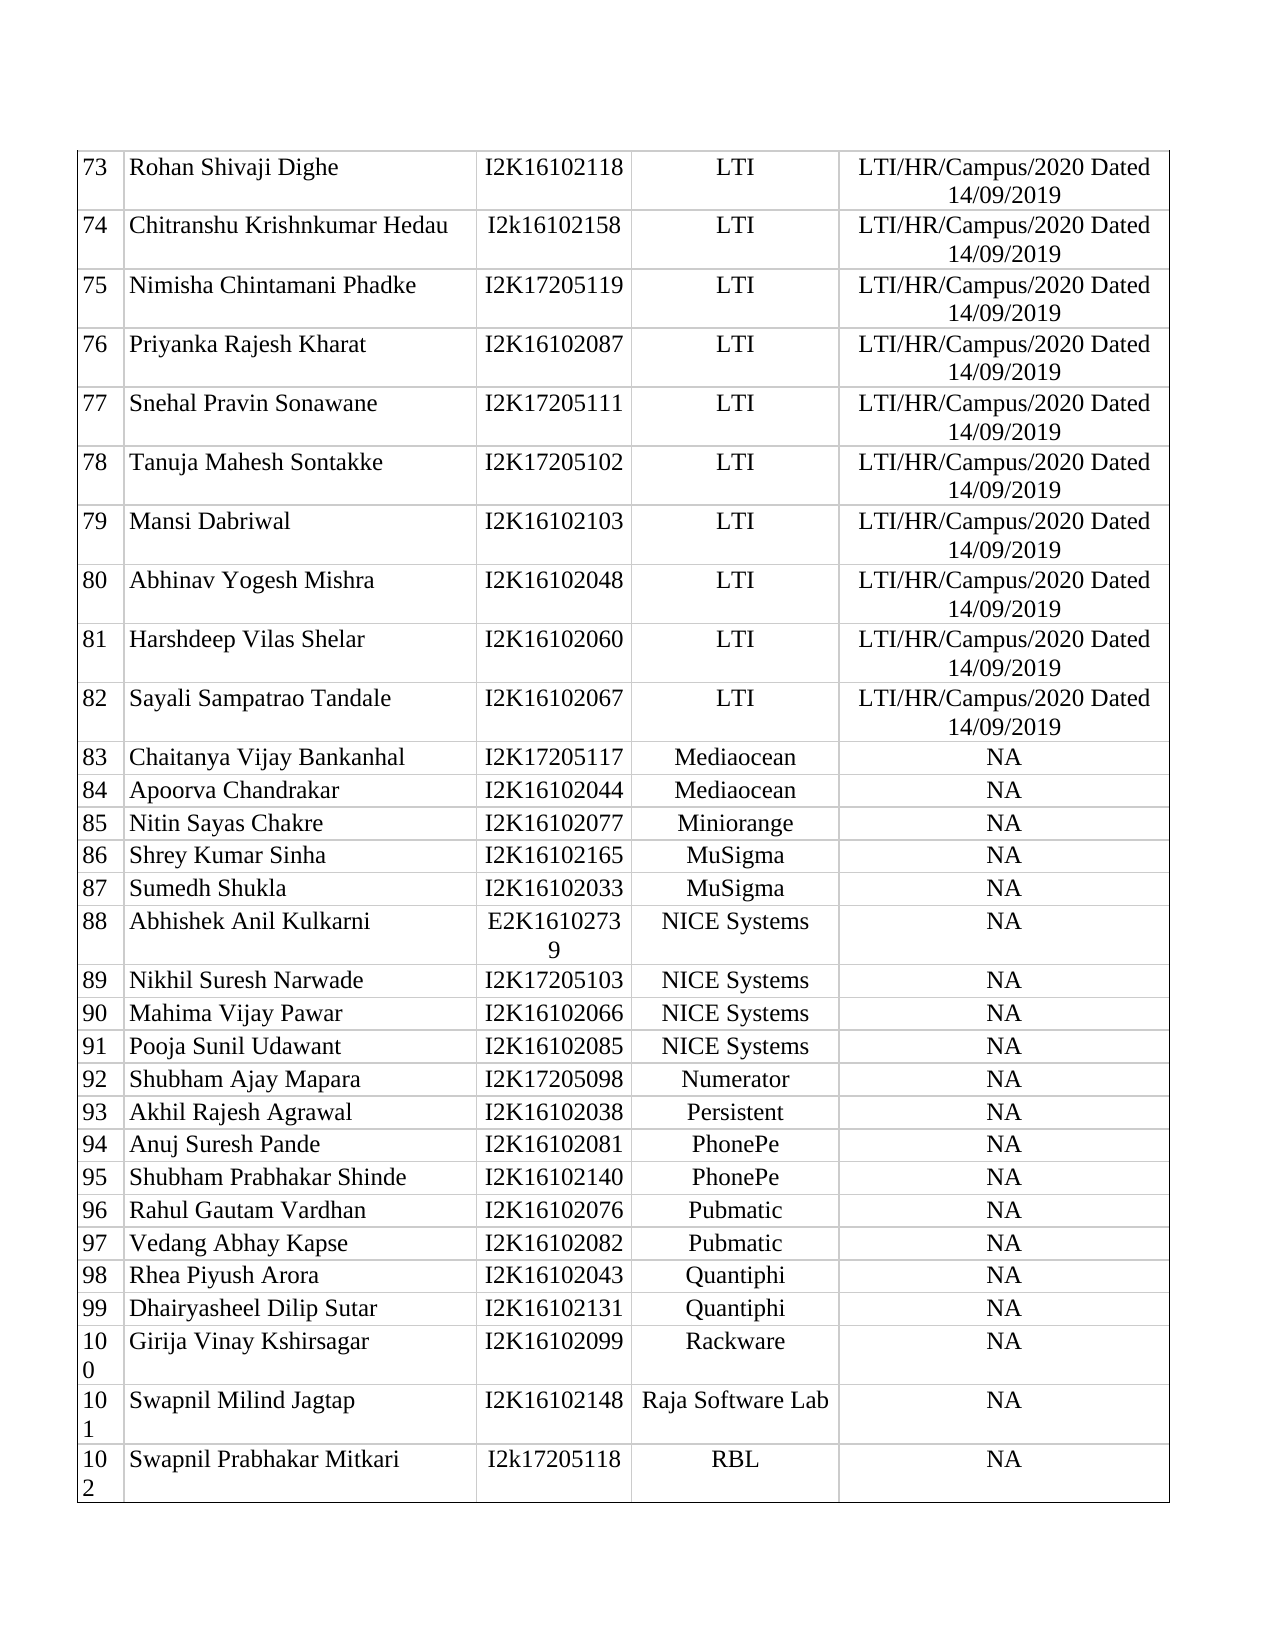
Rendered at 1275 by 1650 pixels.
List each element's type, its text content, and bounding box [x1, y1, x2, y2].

table_cell 90 [78, 998, 123, 1029]
table_cell LTI [632, 388, 838, 445]
table_cell 81 [78, 624, 123, 682]
table_cell NA [840, 1261, 1169, 1292]
table_cell 84 [78, 775, 123, 806]
table_cell NA [840, 965, 1169, 997]
table_cell I2k16102158 [477, 211, 631, 268]
table_cell 76 [78, 329, 123, 386]
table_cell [840, 152, 1169, 209]
table_cell LTI [632, 506, 838, 563]
table_cell Apoorva Chandrakar [125, 775, 476, 806]
table_cell NICE Systems [632, 906, 838, 964]
table_cell Harshdeep Vilas Shelar [125, 624, 476, 682]
table_cell NA [840, 873, 1169, 905]
table_cell MuSigma [632, 873, 838, 905]
table_cell 77 [78, 388, 123, 445]
table_cell NA [840, 1445, 1169, 1502]
table_cell NA [840, 1326, 1169, 1384]
table_cell 78 [78, 447, 123, 504]
table_cell NA [840, 841, 1169, 872]
table_cell Vedang Abhay Kapse [125, 1228, 476, 1259]
table_cell Snehal Pravin Sonawane [125, 388, 476, 445]
table_cell 94 [78, 1130, 123, 1161]
table_cell Pubmatic [632, 1195, 838, 1226]
table_cell 74 [78, 211, 123, 268]
table_cell LTI/HR/Campus/2020 Dated 14/09/2019 [840, 683, 1169, 741]
table_cell 96 [78, 1195, 123, 1226]
table_cell 87 [78, 873, 123, 905]
table_cell 99 [78, 1293, 123, 1325]
table_cell Nimisha Chintamani Phadke [125, 270, 476, 327]
table_cell I2K17205119 [477, 270, 631, 327]
table_cell NA [840, 1064, 1169, 1095]
table_cell NICE Systems [632, 998, 838, 1029]
table_cell 101 [78, 1385, 123, 1443]
table_cell I2K16102076 [477, 1195, 631, 1226]
table_cell Rahul Gautam Vardhan [125, 1195, 476, 1226]
table_cell Quantiphi [632, 1293, 838, 1325]
table_cell Shubham Prabhakar Shinde [125, 1162, 476, 1193]
table_cell Mahima Vijay Pawar [125, 998, 476, 1029]
table_cell LTI/HR/Campus/2020 Dated 14/09/2019 [840, 624, 1169, 682]
table_cell 75 [78, 270, 123, 327]
table_cell 73 [78, 152, 123, 209]
table_cell Raja Software Lab [632, 1385, 838, 1443]
table_cell Sumedh Shukla [125, 873, 476, 905]
table_cell I2K16102082 [477, 1228, 631, 1259]
table_cell 80 [78, 565, 123, 622]
table_cell Anuj Suresh Pande [125, 1130, 476, 1161]
table_cell LTI [632, 624, 838, 682]
table_cell 83 [78, 742, 123, 773]
table_cell NA [840, 1162, 1169, 1193]
table_cell 91 [78, 1031, 123, 1062]
table_cell I2K16102043 [477, 1261, 631, 1292]
table_cell 92 [78, 1064, 123, 1095]
table_cell LTI [632, 152, 838, 209]
table_cell Abhishek Anil Kulkarni [125, 906, 476, 964]
table_cell Nitin Sayas Chakre [125, 808, 476, 839]
table_cell Priyanka Rajesh Kharat [125, 329, 476, 386]
table_cell 95 [78, 1162, 123, 1193]
table_cell Chaitanya Vijay Bankanhal [125, 742, 476, 773]
table_cell MuSigma [632, 841, 838, 872]
table_cell I2K16102067 [477, 683, 631, 741]
table_cell 93 [78, 1097, 123, 1128]
table_cell LTI [632, 565, 838, 622]
table_cell I2K16102048 [477, 565, 631, 622]
table_cell 82 [78, 683, 123, 741]
table_cell 97 [78, 1228, 123, 1259]
table_cell Dhairyasheel Dilip Sutar [125, 1293, 476, 1325]
table_cell Shrey Kumar Sinha [125, 841, 476, 872]
table_cell 100 [78, 1326, 123, 1384]
table_cell I2K16102099 [477, 1326, 631, 1384]
table_cell NA [840, 1195, 1169, 1226]
table_cell I2K17205102 [477, 447, 631, 504]
table_cell RBL [632, 1445, 838, 1502]
table_cell Shubham Ajay Mapara [125, 1064, 476, 1095]
table_cell I2K17205111 [477, 388, 631, 445]
table_cell Persistent [632, 1097, 838, 1128]
table_cell NICE Systems [632, 1031, 838, 1062]
table_cell Nikhil Suresh Narwade [125, 965, 476, 997]
table_cell I2K16102044 [477, 775, 631, 806]
table_cell LTI/HR/Campus/2020 Dated 14/09/2019 [840, 388, 1169, 445]
table_cell PhonePe [632, 1162, 838, 1193]
table_cell Abhinav Yogesh Mishra [125, 565, 476, 622]
table_cell 98 [78, 1261, 123, 1292]
table_cell 79 [78, 506, 123, 563]
table_cell Swapnil Milind Jagtap [125, 1385, 476, 1443]
table_cell NA [840, 808, 1169, 839]
table_cell I2K16102118 [477, 152, 631, 209]
table_cell I2K16102081 [477, 1130, 631, 1161]
table_cell LTI/HR/Campus/2020 Dated 14/09/2019 [840, 329, 1169, 386]
table_cell NA [840, 1031, 1169, 1062]
table_cell LTI/HR/Campus/2020 Dated 14/09/2019 [840, 447, 1169, 504]
table_cell LTI [632, 329, 838, 386]
table_cell NA [840, 775, 1169, 806]
table_cell Quantiphi [632, 1261, 838, 1292]
table_cell Miniorange [632, 808, 838, 839]
table_cell LTI/HR/Campus/2020 Dated 14/09/2019 [840, 506, 1169, 563]
table_cell NICE Systems [632, 965, 838, 997]
table_cell 89 [78, 965, 123, 997]
table_cell I2K16102085 [477, 1031, 631, 1062]
table_cell Mediaocean [632, 775, 838, 806]
table_cell I2K16102066 [477, 998, 631, 1029]
table_cell I2K16102103 [477, 506, 631, 563]
table_cell Rackware [632, 1326, 838, 1384]
table_cell Numerator [632, 1064, 838, 1095]
table_cell Pooja Sunil Udawant [125, 1031, 476, 1062]
table_cell LTI [632, 211, 838, 268]
table_cell I2K16102165 [477, 841, 631, 872]
table_cell I2K16102060 [477, 624, 631, 682]
table_cell I2K16102087 [477, 329, 631, 386]
table_cell I2K17205098 [477, 1064, 631, 1095]
table_cell Mediaocean [632, 742, 838, 773]
table_cell LTI/HR/Campus/2020 Dated 14/09/2019 [840, 211, 1169, 268]
table_cell I2K16102140 [477, 1162, 631, 1193]
table_cell 88 [78, 906, 123, 964]
table_cell Sayali Sampatrao Tandale [125, 683, 476, 741]
table_cell Chitranshu Krishnkumar Hedau [125, 211, 476, 268]
table_cell I2k17205118 [477, 1445, 631, 1502]
table_cell NA [840, 1385, 1169, 1443]
table_cell LTI/HR/Campus/2020 Dated 14/09/2019 [840, 565, 1169, 622]
table_cell Rhea Piyush Arora [125, 1261, 476, 1292]
table_cell 102 [78, 1445, 123, 1502]
table_cell NA [840, 1293, 1169, 1325]
table_cell Pubmatic [632, 1228, 838, 1259]
table_cell NA [840, 1228, 1169, 1259]
table_cell I2K16102131 [477, 1293, 631, 1325]
table_cell LTI [632, 683, 838, 741]
table_cell E2K16102739 [477, 906, 631, 964]
table_cell Rohan Shivaji Dighe [125, 152, 476, 209]
table_cell I2K16102038 [477, 1097, 631, 1128]
table_cell 86 [78, 841, 123, 872]
table_cell NA [840, 1130, 1169, 1161]
table_cell PhonePe [632, 1130, 838, 1161]
table_cell Akhil Rajesh Agrawal [125, 1097, 476, 1128]
table_cell NA [840, 998, 1169, 1029]
table_cell Girija Vinay Kshirsagar [125, 1326, 476, 1384]
table_cell LTI [632, 447, 838, 504]
table_cell I2K16102077 [477, 808, 631, 839]
table_cell NA [840, 906, 1169, 964]
table_cell Mansi Dabriwal [125, 506, 476, 563]
table_cell 85 [78, 808, 123, 839]
table_cell NA [840, 742, 1169, 773]
table_cell I2K17205103 [477, 965, 631, 997]
table_cell I2K16102148 [477, 1385, 631, 1443]
table_cell NA [840, 1097, 1169, 1128]
table_cell LTI/HR/Campus/2020 Dated 14/09/2019 [840, 270, 1169, 327]
table_cell LTI [632, 270, 838, 327]
table_cell I2K17205117 [477, 742, 631, 773]
table_cell Swapnil Prabhakar Mitkari [125, 1445, 476, 1502]
table_cell I2K16102033 [477, 873, 631, 905]
table_cell Tanuja Mahesh Sontakke [125, 447, 476, 504]
